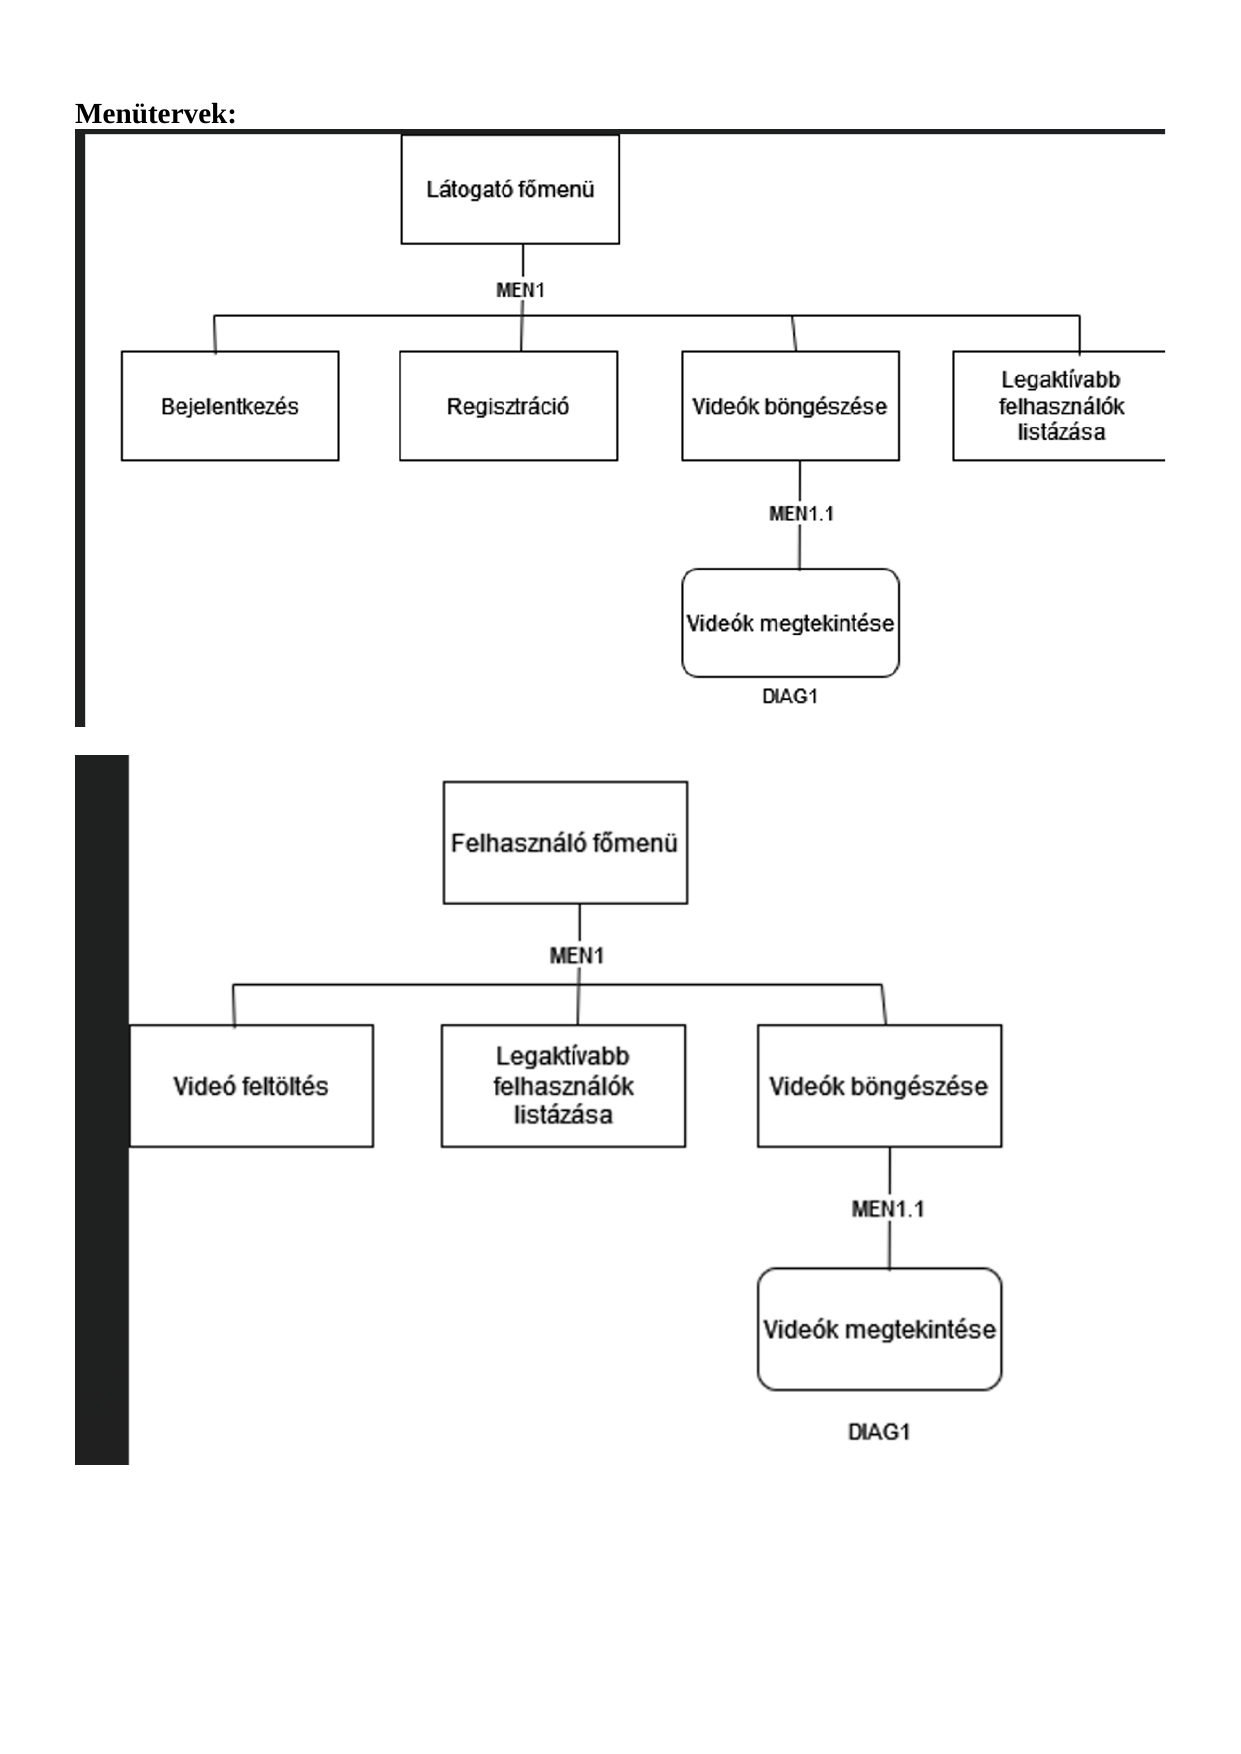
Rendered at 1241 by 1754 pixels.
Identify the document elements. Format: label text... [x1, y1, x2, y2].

picture [75, 755, 1166, 1465]
subtitle Menütervek: [75, 96, 1165, 129]
picture [75, 129, 1166, 727]
